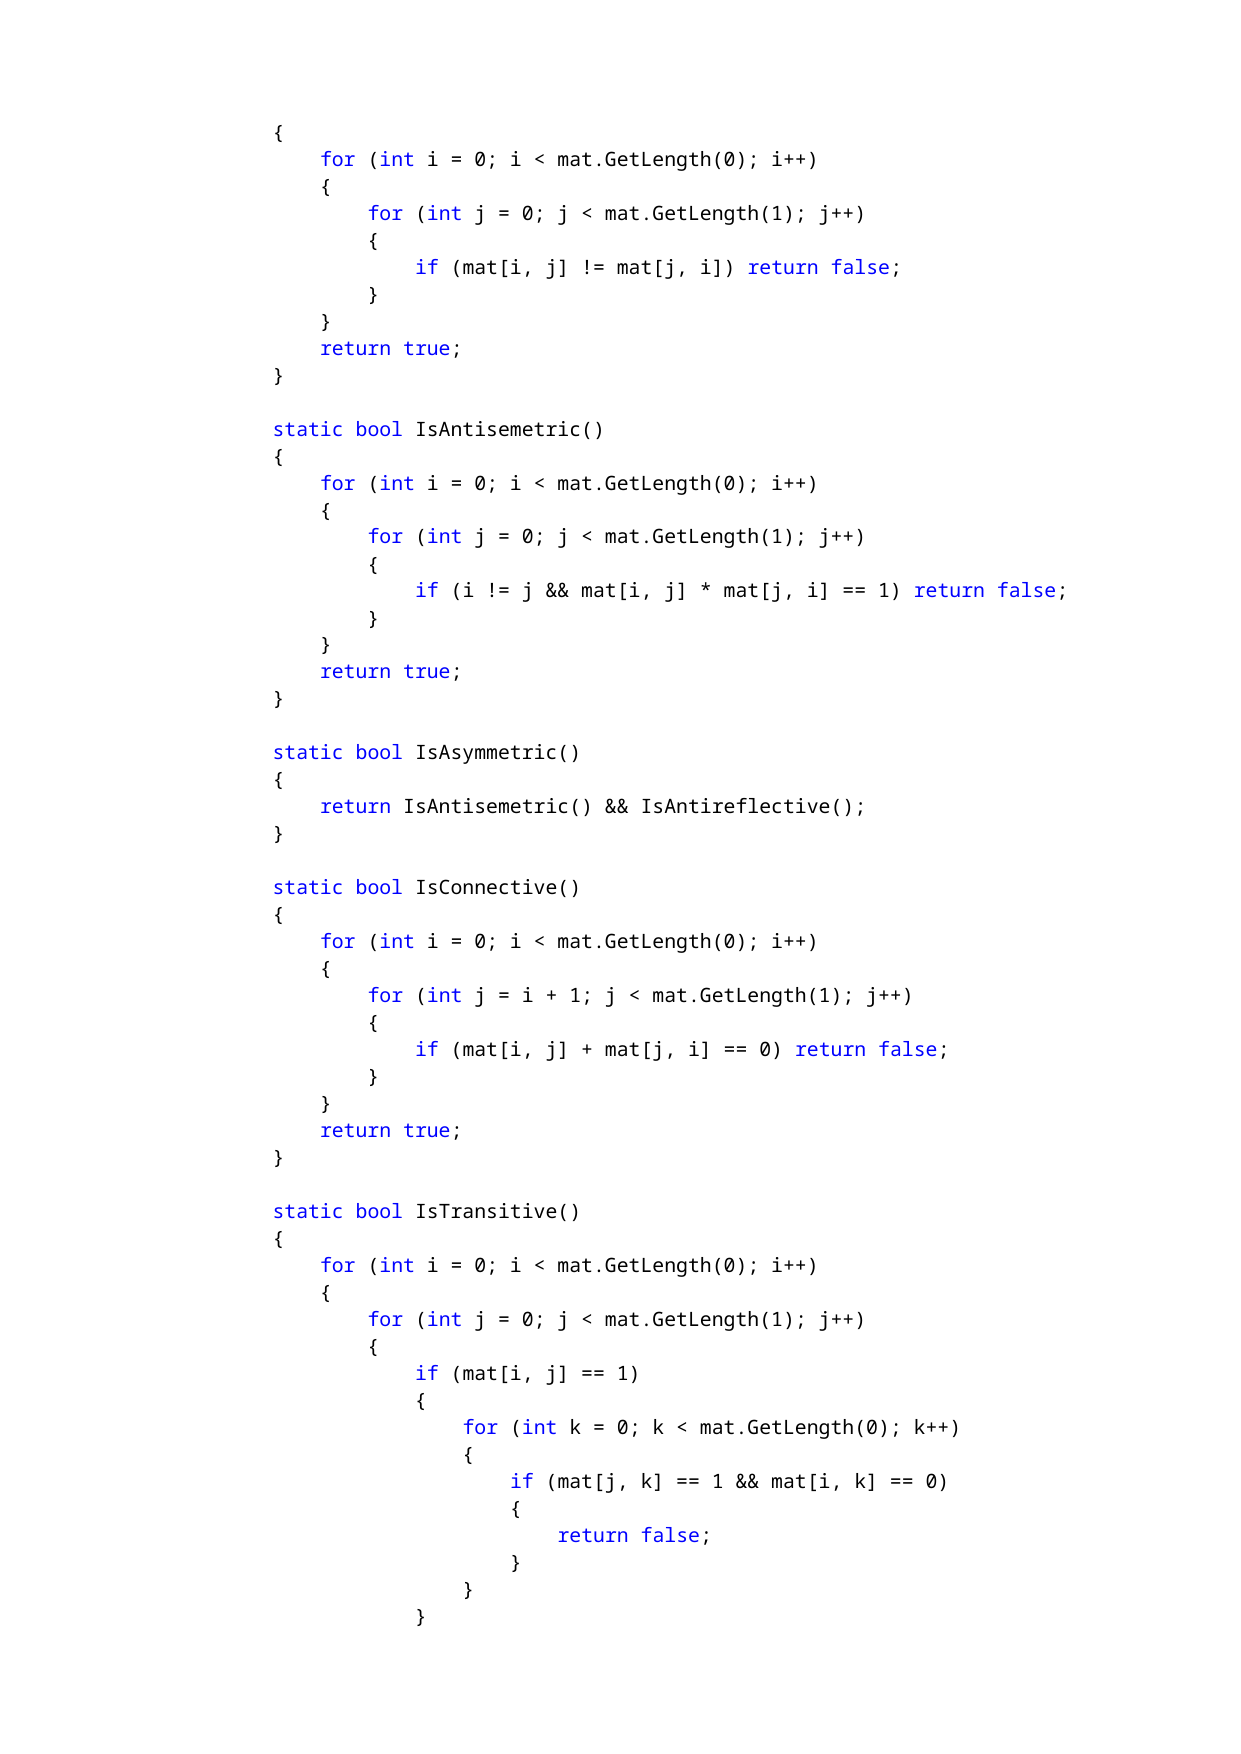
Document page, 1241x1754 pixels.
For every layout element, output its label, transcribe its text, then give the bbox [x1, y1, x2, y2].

text } [177, 280, 1152, 307]
text if (mat[i, j] + mat[j, i] == 0) return false; [177, 1035, 1152, 1062]
text for (int i = 0; i < mat.GetLength(0); i++) [177, 469, 1152, 496]
text for (int i = 0; i < mat.GetLength(0); i++) [177, 927, 1152, 954]
text } [177, 819, 1152, 847]
text for (int j = i + 1; j < mat.GetLength(1); j++) [177, 981, 1152, 1008]
text static bool IsTransitive() [177, 1197, 1152, 1224]
text { [177, 1440, 1152, 1467]
text static bool IsAntisemetric() [177, 415, 1152, 442]
text { [177, 1332, 1152, 1359]
text { [177, 1278, 1152, 1305]
text { [177, 1008, 1152, 1035]
text if (mat[j, k] == 1 && mat[i, k] == 0) [177, 1467, 1152, 1494]
text { [177, 1224, 1152, 1251]
text { [177, 226, 1152, 253]
text for (int k = 0; k < mat.GetLength(0); k++) [177, 1413, 1152, 1440]
text return true; [177, 334, 1152, 361]
text { [177, 172, 1152, 199]
text } [177, 361, 1152, 388]
text } [177, 1143, 1152, 1170]
text if (mat[i, j] == 1) [177, 1359, 1152, 1386]
text } [177, 1089, 1152, 1116]
text for (int j = 0; j < mat.GetLength(1); j++) [177, 199, 1152, 226]
text } [177, 685, 1152, 712]
text } [177, 1602, 1152, 1629]
text for (int j = 0; j < mat.GetLength(1); j++) [177, 1305, 1152, 1332]
text if (mat[i, j] != mat[j, i]) return false; [177, 253, 1152, 280]
text static bool IsAsymmetric() [177, 739, 1152, 766]
text return false; [177, 1521, 1152, 1548]
text { [177, 1494, 1152, 1521]
text for (int i = 0; i < mat.GetLength(0); i++) [177, 1251, 1152, 1278]
text } [177, 631, 1152, 658]
text { [177, 1386, 1152, 1413]
text } [177, 1548, 1152, 1575]
text } [177, 1575, 1152, 1602]
text } [177, 1062, 1152, 1089]
text { [177, 496, 1152, 523]
text static bool IsConnective() [177, 873, 1152, 901]
text { [177, 954, 1152, 981]
text return true; [177, 658, 1152, 685]
text } [177, 604, 1152, 631]
text } [177, 307, 1152, 334]
text return true; [177, 1116, 1152, 1143]
text for (int i = 0; i < mat.GetLength(0); i++) [177, 145, 1152, 172]
text { [177, 442, 1152, 469]
text { [177, 901, 1152, 927]
text { [177, 766, 1152, 793]
text { [177, 118, 1152, 145]
text for (int j = 0; j < mat.GetLength(1); j++) [177, 523, 1152, 550]
text return IsAntisemetric() && IsAntireflective(); [177, 793, 1152, 819]
text if (i != j && mat[i, j] * mat[j, i] == 1) return false; [177, 577, 1152, 604]
text { [177, 550, 1152, 577]
